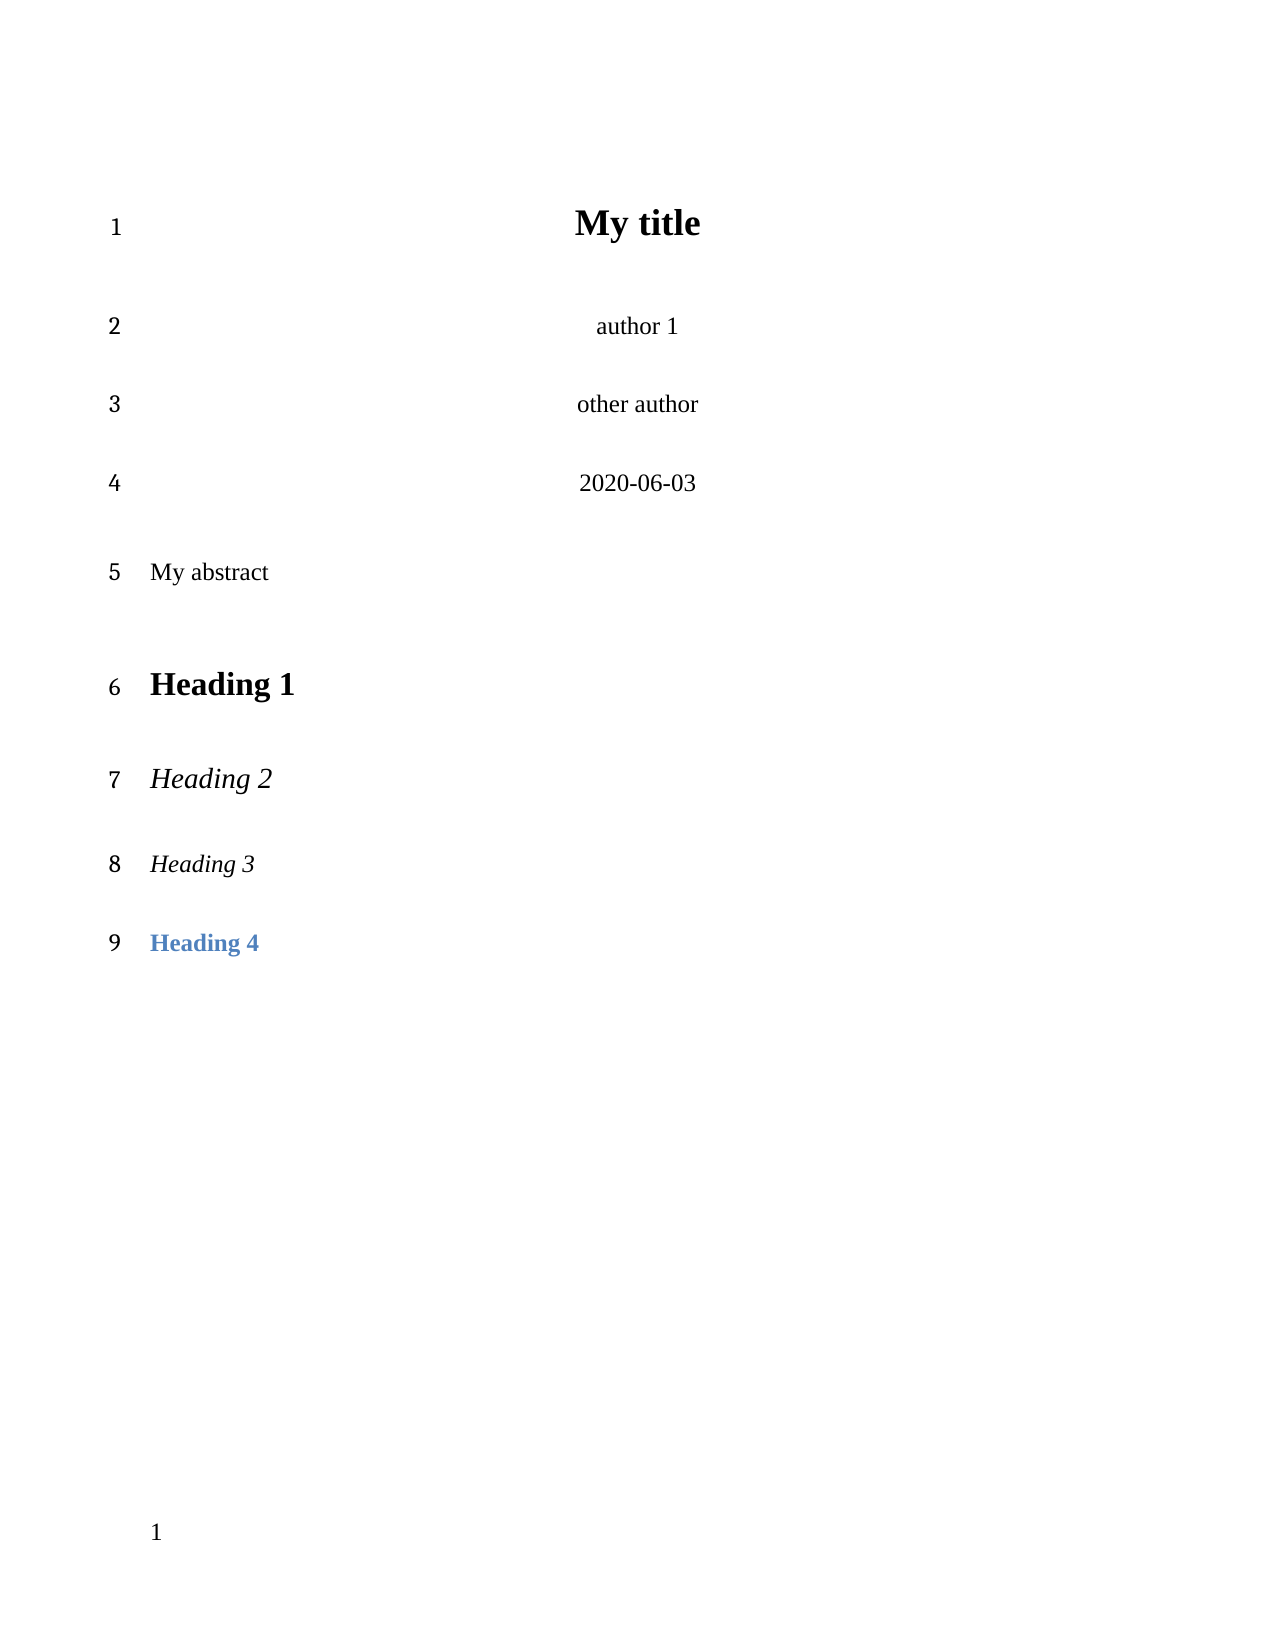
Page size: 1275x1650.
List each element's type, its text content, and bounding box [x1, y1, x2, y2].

subtitle Heading 4 [150, 928, 1125, 957]
text author 1 [150, 311, 1125, 340]
subtitle Heading 1 [150, 664, 1125, 702]
text other author [150, 389, 1125, 418]
subtitle Heading 3 [150, 849, 1125, 878]
subtitle Heading 2 [150, 762, 1125, 795]
text My abstract [150, 557, 1125, 585]
text 2020-06-03 [150, 468, 1125, 497]
title My title [150, 200, 1125, 243]
